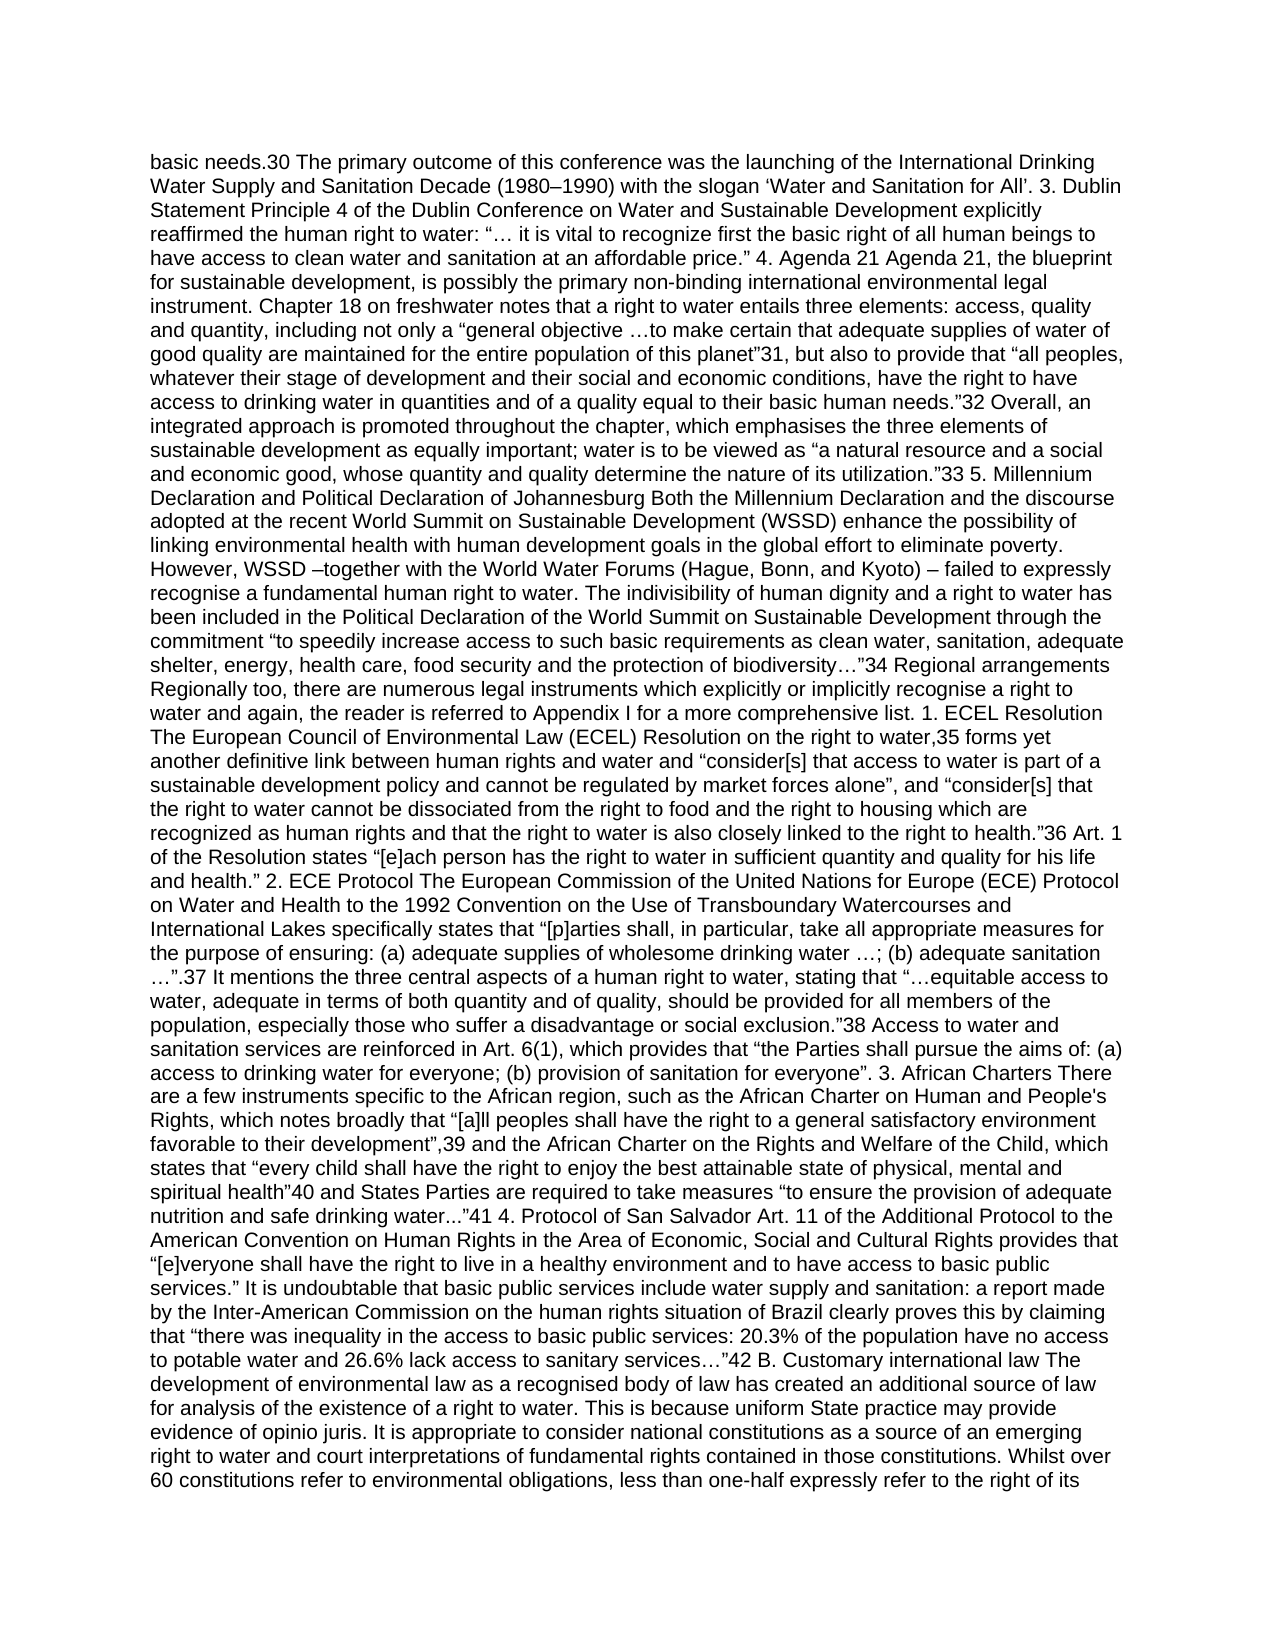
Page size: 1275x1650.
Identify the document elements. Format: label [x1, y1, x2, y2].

text [150, 150, 1125, 1492]
